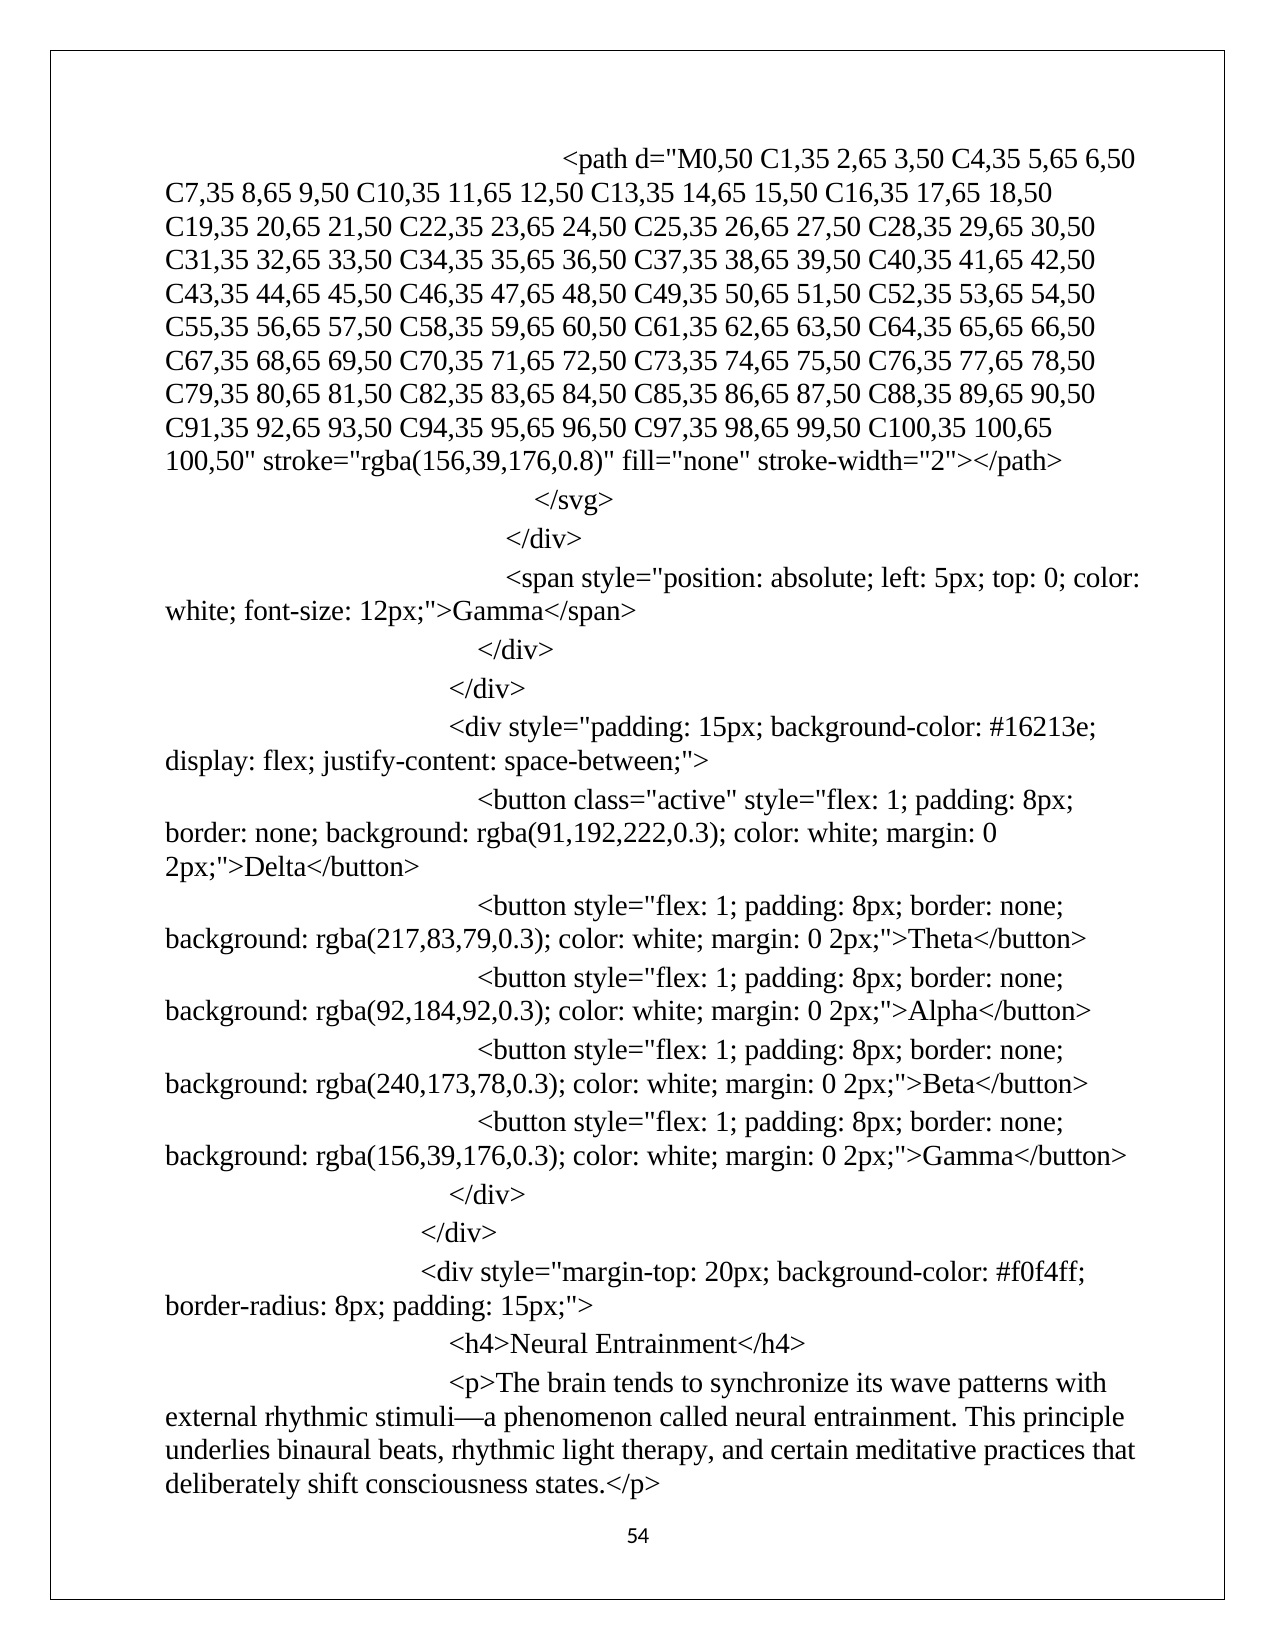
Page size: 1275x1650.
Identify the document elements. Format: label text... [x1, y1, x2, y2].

text <h4>Neural Entrainment</h4> [165, 1327, 1142, 1360]
text <button style="flex: 1; padding: 8px; border: none; background: rgba(156,39,176,0.3); color: white; margin: 0 2px;">Gamma</button> [165, 1104, 1142, 1172]
text <button class="active" style="flex: 1; padding: 8px; border: none; background: rgba(91,192,222,0.3); color: white; margin: 0 2px;">Delta</button> [165, 782, 1142, 882]
text <div style="margin-top: 20px; background-color: #f0f4ff; border-radius: 8px; padding: 15px;"> [165, 1254, 1142, 1321]
text </div> [165, 1216, 1142, 1249]
text </div> [165, 521, 1142, 554]
text <div style="padding: 15px; background-color: #16213e; display: flex; justify-content: space-between;"> [165, 709, 1142, 777]
text <span style="position: absolute; left: 5px; top: 0; color: white; font-size: 12px;">Gamma</span> [165, 560, 1142, 627]
text <path d="M0,50 C1,35 2,65 3,50 C4,35 5,65 6,50 C7,35 8,65 9,50 C10,35 11,65 12,50 C13,35 14,65 15,50 C16,35 17,65 18,50 C19,35 20,65 21,50 C22,35 23,65 24,50 C25,35 26,65 27,50 C28,35 29,65 30,50 C31,35 32,65 33,50 C34,35 35,65 36,50 C37,35 38,65 39,50 C40,35 41,65 42,50 C43,35 44,65 45,50 C46,35 47,65 48,50 C49,35 50,65 51,50 C52,35 53,65 54,50 C55,35 56,65 57,50 C58,35 59,65 60,50 C61,35 62,65 63,50 C64,35 65,65 66,50 C67,35 68,65 69,50 C70,35 71,65 72,50 C73,35 74,65 75,50 C76,35 77,65 78,50 C79,35 80,65 81,50 C82,35 83,65 84,50 C85,35 86,65 87,50 C88,35 89,65 90,50 C91,35 92,65 93,50 C94,35 95,65 96,50 C97,35 98,65 99,50 C100,35 100,65 100,50" stroke="rgba(156,39,176,0.8)" fill="none" stroke-width="2"></path> [165, 142, 1142, 477]
text </svg> [165, 482, 1142, 516]
text <button style="flex: 1; padding: 8px; border: none; background: rgba(240,173,78,0.3); color: white; margin: 0 2px;">Beta</button> [165, 1032, 1142, 1099]
text <button style="flex: 1; padding: 8px; border: none; background: rgba(92,184,92,0.3); color: white; margin: 0 2px;">Alpha</button> [165, 960, 1142, 1027]
text <p>The brain tends to synchronize its wave patterns with external rhythmic stimuli—a phenomenon called neural entrainment. This principle underlies binaural beats, rhythmic light therapy, and certain meditative practices that deliberately shift consciousness states.</p> [165, 1365, 1142, 1499]
text </div> [165, 632, 1142, 666]
text <button style="flex: 1; padding: 8px; border: none; background: rgba(217,83,79,0.3); color: white; margin: 0 2px;">Theta</button> [165, 888, 1142, 955]
text </div> [165, 671, 1142, 704]
text </div> [165, 1177, 1142, 1210]
